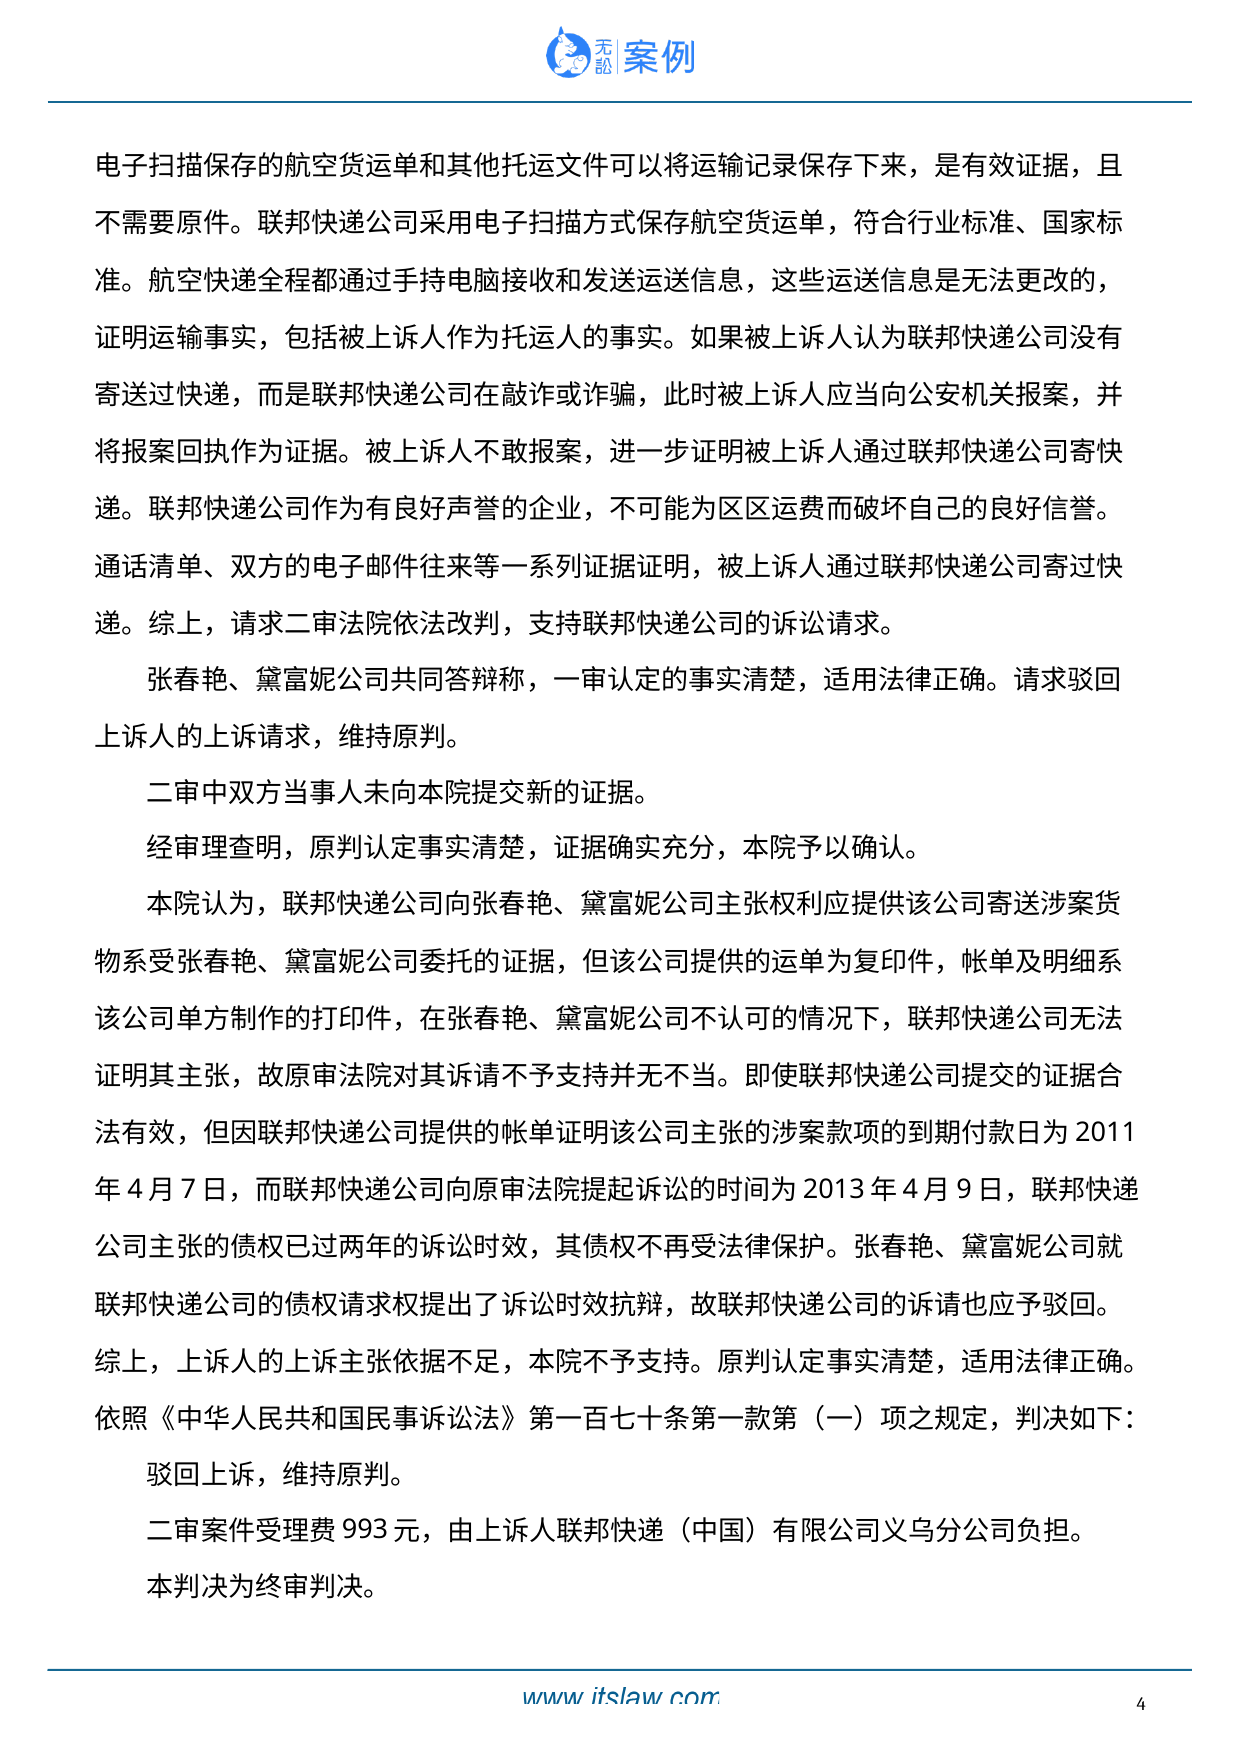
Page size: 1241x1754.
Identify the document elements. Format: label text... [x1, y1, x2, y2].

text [94, 85, 1146, 643]
text 经审理查明，原判认定事实清楚，证据确实充分，本院予以确认。 [94, 824, 1146, 868]
text 本判决为终审判决。 [94, 1562, 1146, 1606]
text 本院认为，联邦快递公司向张春艳、黛富妮公司主张权利应提供该公司寄送涉案货物系受张春艳、黛富妮公司委托的证据，但该公司提供的运单为复印件，帐单及明细系该公司单方制作的打印件，在张春艳、黛富妮公司不认可的情况下，联邦快递公司无法证明其主张，故原审法院对其诉请不予支持并无不当。即使联邦快递公司提交的证据合法有效，但因联邦快递公司提供的帐单证明该公司主张的涉案款项的到期付款日为2011年4月7日，而联邦快递公司向原审法院提起诉讼的时间为2013年4月9日，联邦快递公司主张的债权已过两年的诉讼时效，其债权不再受法律保护。张春艳、黛富妮公司就联邦快递公司的债权请求权提出了诉讼时效抗辩，故联邦快递公司的诉请也应予驳回。综上，上诉人的上诉主张依据不足，本院不予支持。原判认定事实清楚，适用法律正确。依照《中华人民共和国民事诉讼法》第一百七十条第一款第（一）项之规定，判决如下： [94, 880, 1146, 1439]
picture [523, 1687, 720, 1704]
picture [546, 26, 694, 78]
text 二审案件受理费993元，由上诉人联邦快递（中国）有限公司义乌分公司负担。 [94, 1506, 1146, 1550]
text 张春艳、黛富妮公司共同答辩称，一审认定的事实清楚，适用法律正确。请求驳回上诉人的上诉请求，维持原判。 [94, 655, 1146, 756]
text 驳回上诉，维持原判。 [94, 1450, 1146, 1494]
text 二审中双方当事人未向本院提交新的证据。 [94, 768, 1146, 812]
